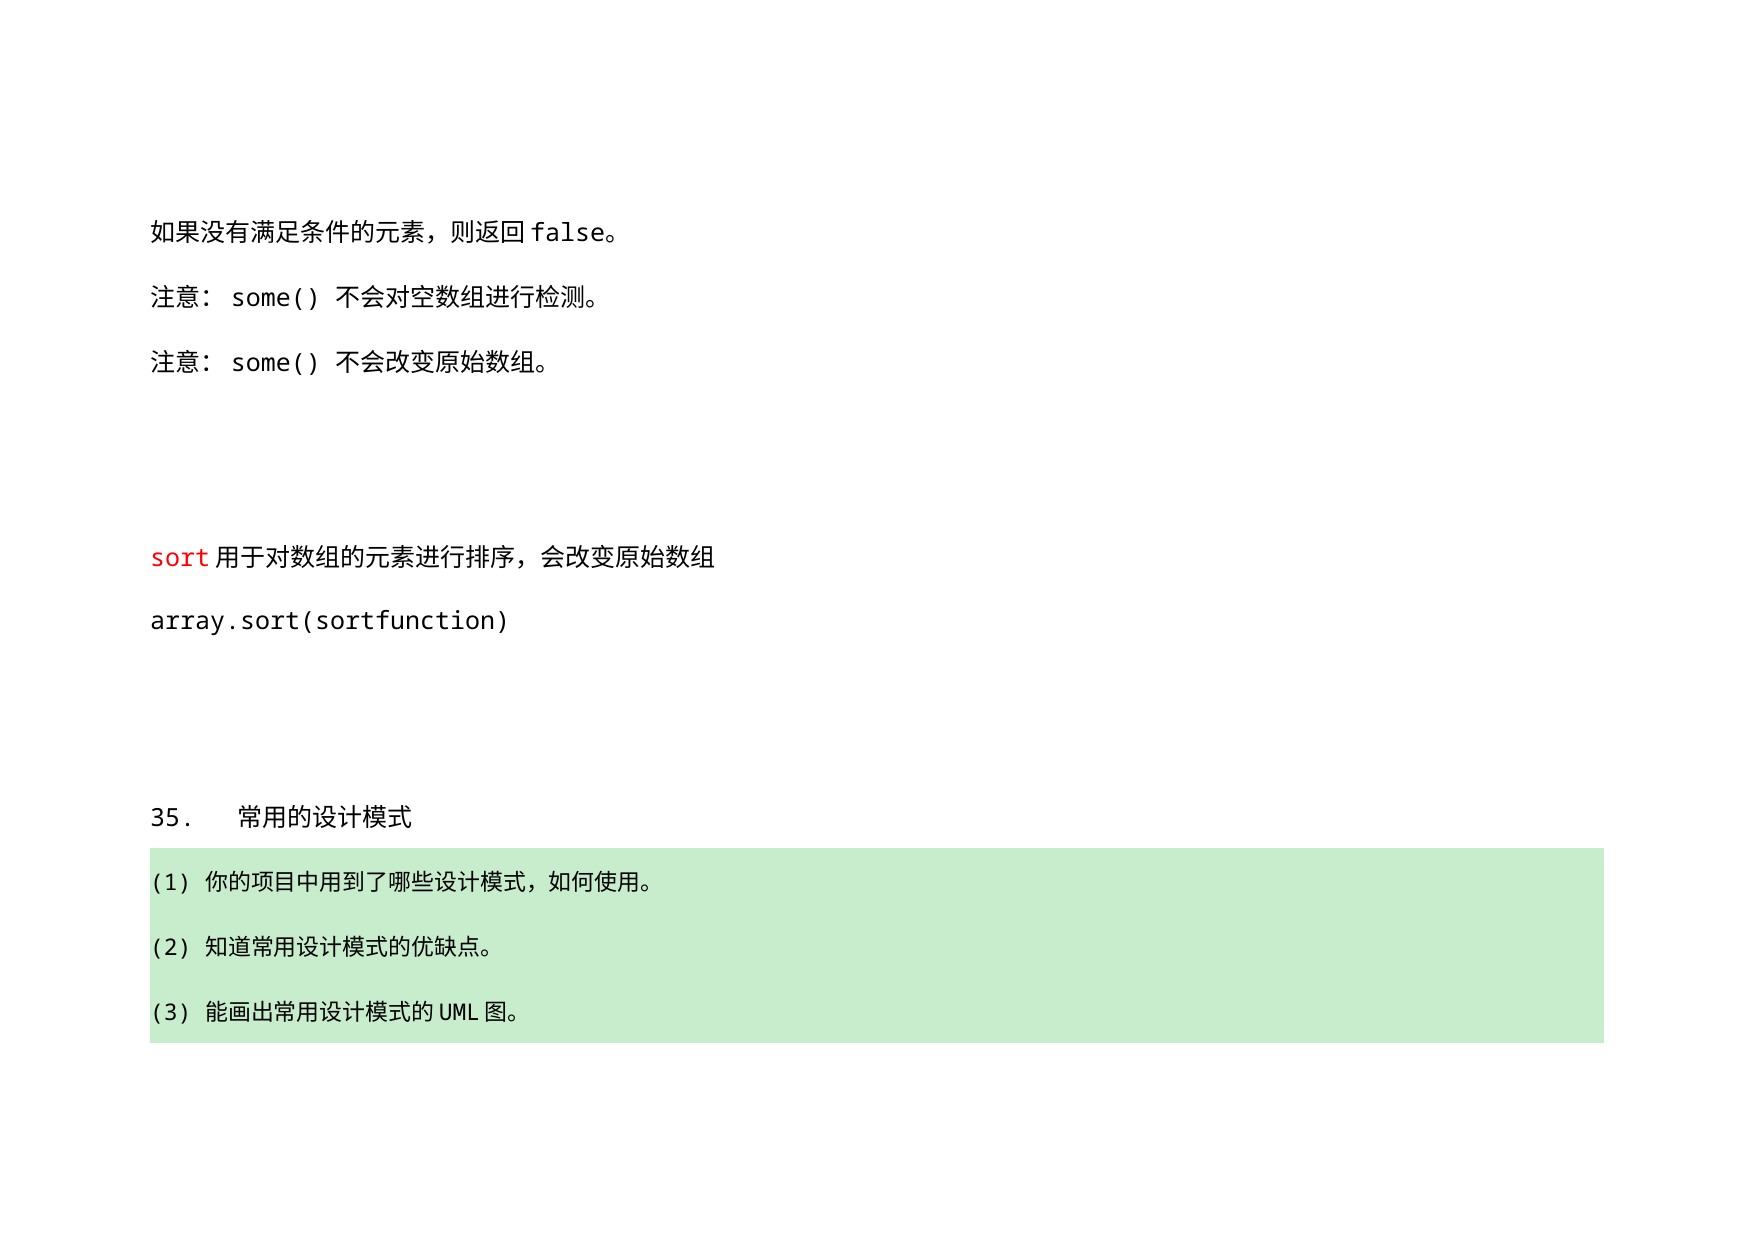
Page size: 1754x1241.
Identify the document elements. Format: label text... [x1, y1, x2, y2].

text 注意： some() 不会对空数组进行检测。 [150, 263, 1604, 328]
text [150, 848, 1604, 1043]
text array.sort(sortfunction) [150, 588, 1604, 653]
text 如果没有满足条件的元素，则返回false。 [150, 198, 1604, 263]
text sort用于对数组的元素进行排序，会改变原始数组 [150, 523, 1604, 588]
list 常用的设计模式 [150, 783, 1604, 848]
text 注意： some() 不会改变原始数组。 [150, 328, 1604, 393]
